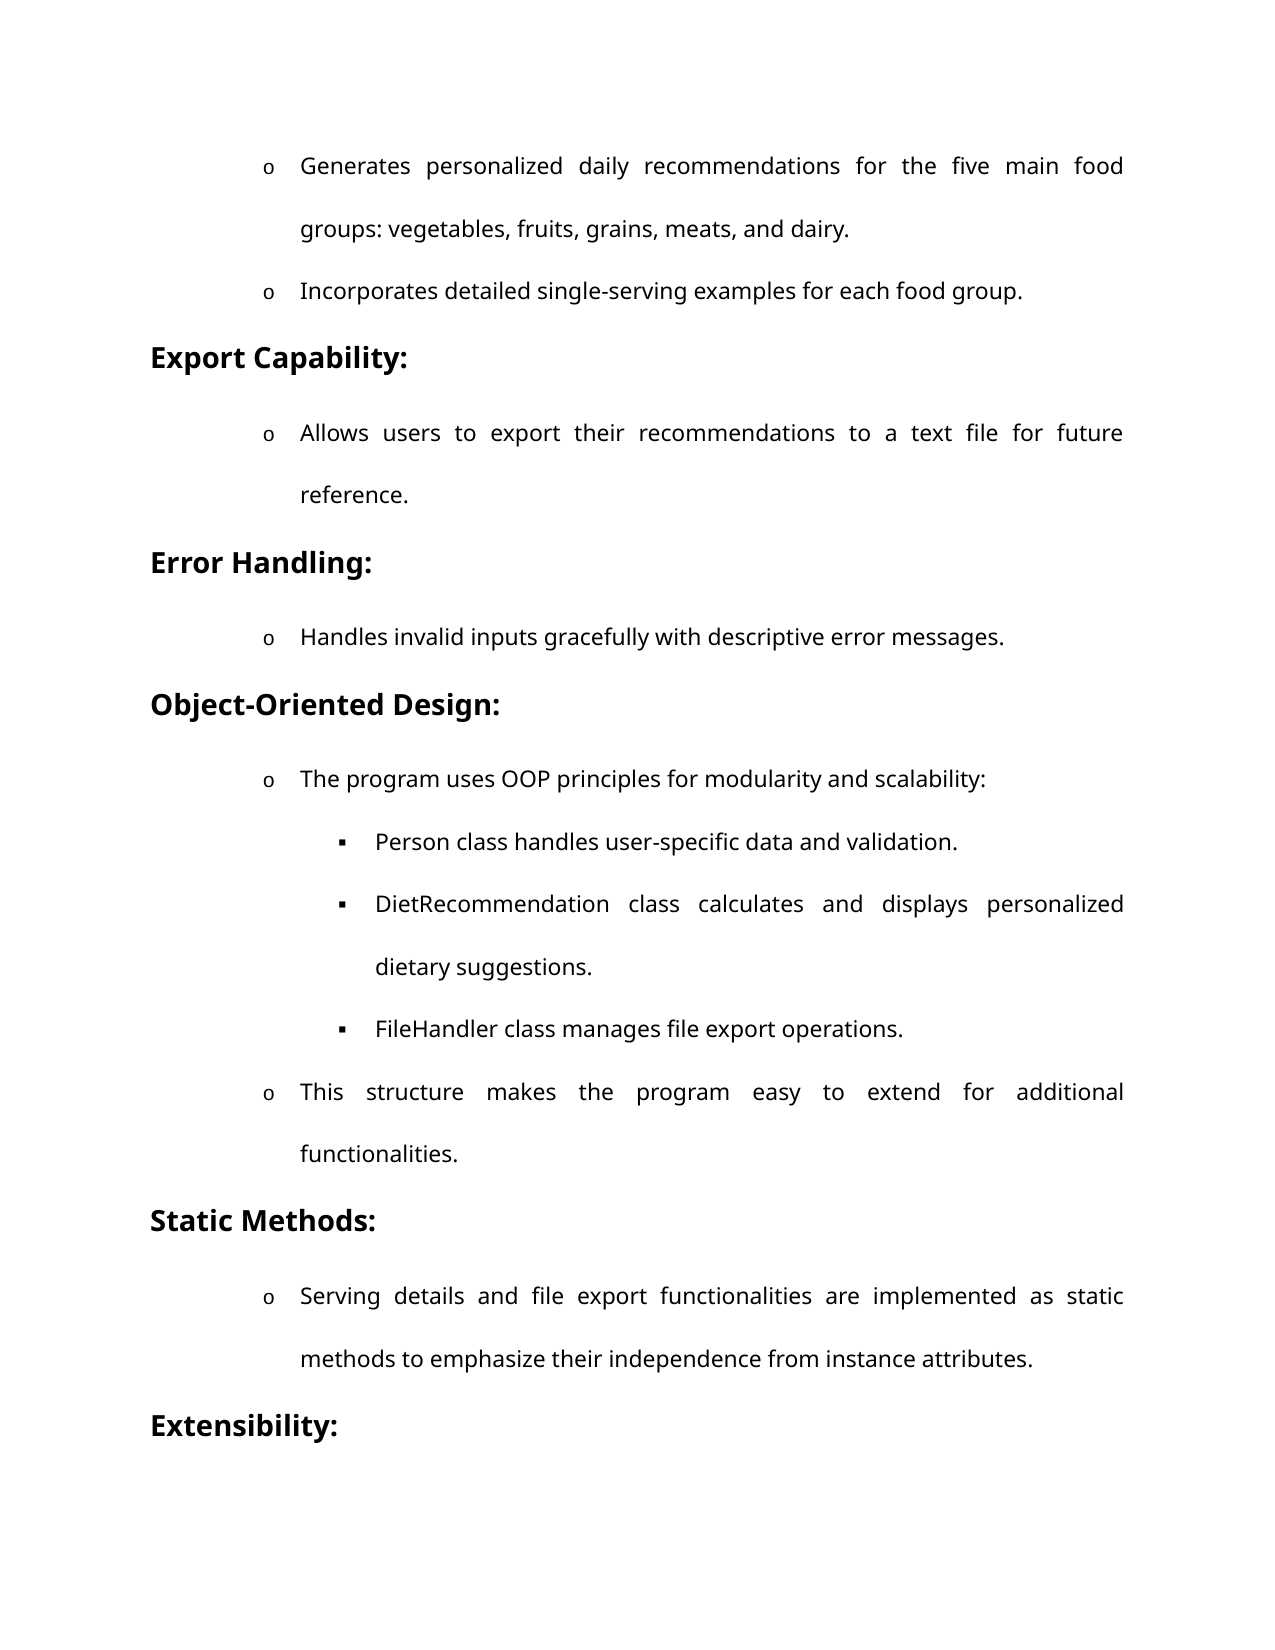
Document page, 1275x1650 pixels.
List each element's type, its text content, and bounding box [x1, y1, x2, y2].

list DietRecommendation class calculates and displays personalized dietary suggestions. [337, 888, 1125, 982]
list FileHandler class manages file export operations. [337, 1013, 1125, 1044]
list Incorporates detailed single-serving examples for each food group. [262, 275, 1125, 306]
text Error Handling: [150, 542, 1125, 582]
text Object-Oriented Design: [150, 684, 1125, 723]
text Static Methods: [150, 1201, 1125, 1240]
list Generates personalized daily recommendations for the five main food groups: vegetables, fruits, grains, meats, and dairy. [262, 150, 1125, 244]
list The program uses OOP principles for modularity and scalability: [262, 763, 1125, 794]
list Handles invalid inputs gracefully with descriptive error messages. [262, 621, 1125, 652]
list Serving details and file export functionalities are implemented as static methods to emphasize their independence from instance attributes. [262, 1280, 1125, 1374]
list Person class handles user-specific data and validation. [337, 826, 1125, 857]
text Extensibility: [150, 1405, 1125, 1445]
list This structure makes the program easy to extend for additional functionalities. [262, 1076, 1125, 1169]
text Export Capability: [150, 337, 1125, 377]
list Allows users to export their recommendations to a text file for future reference. [262, 417, 1125, 511]
